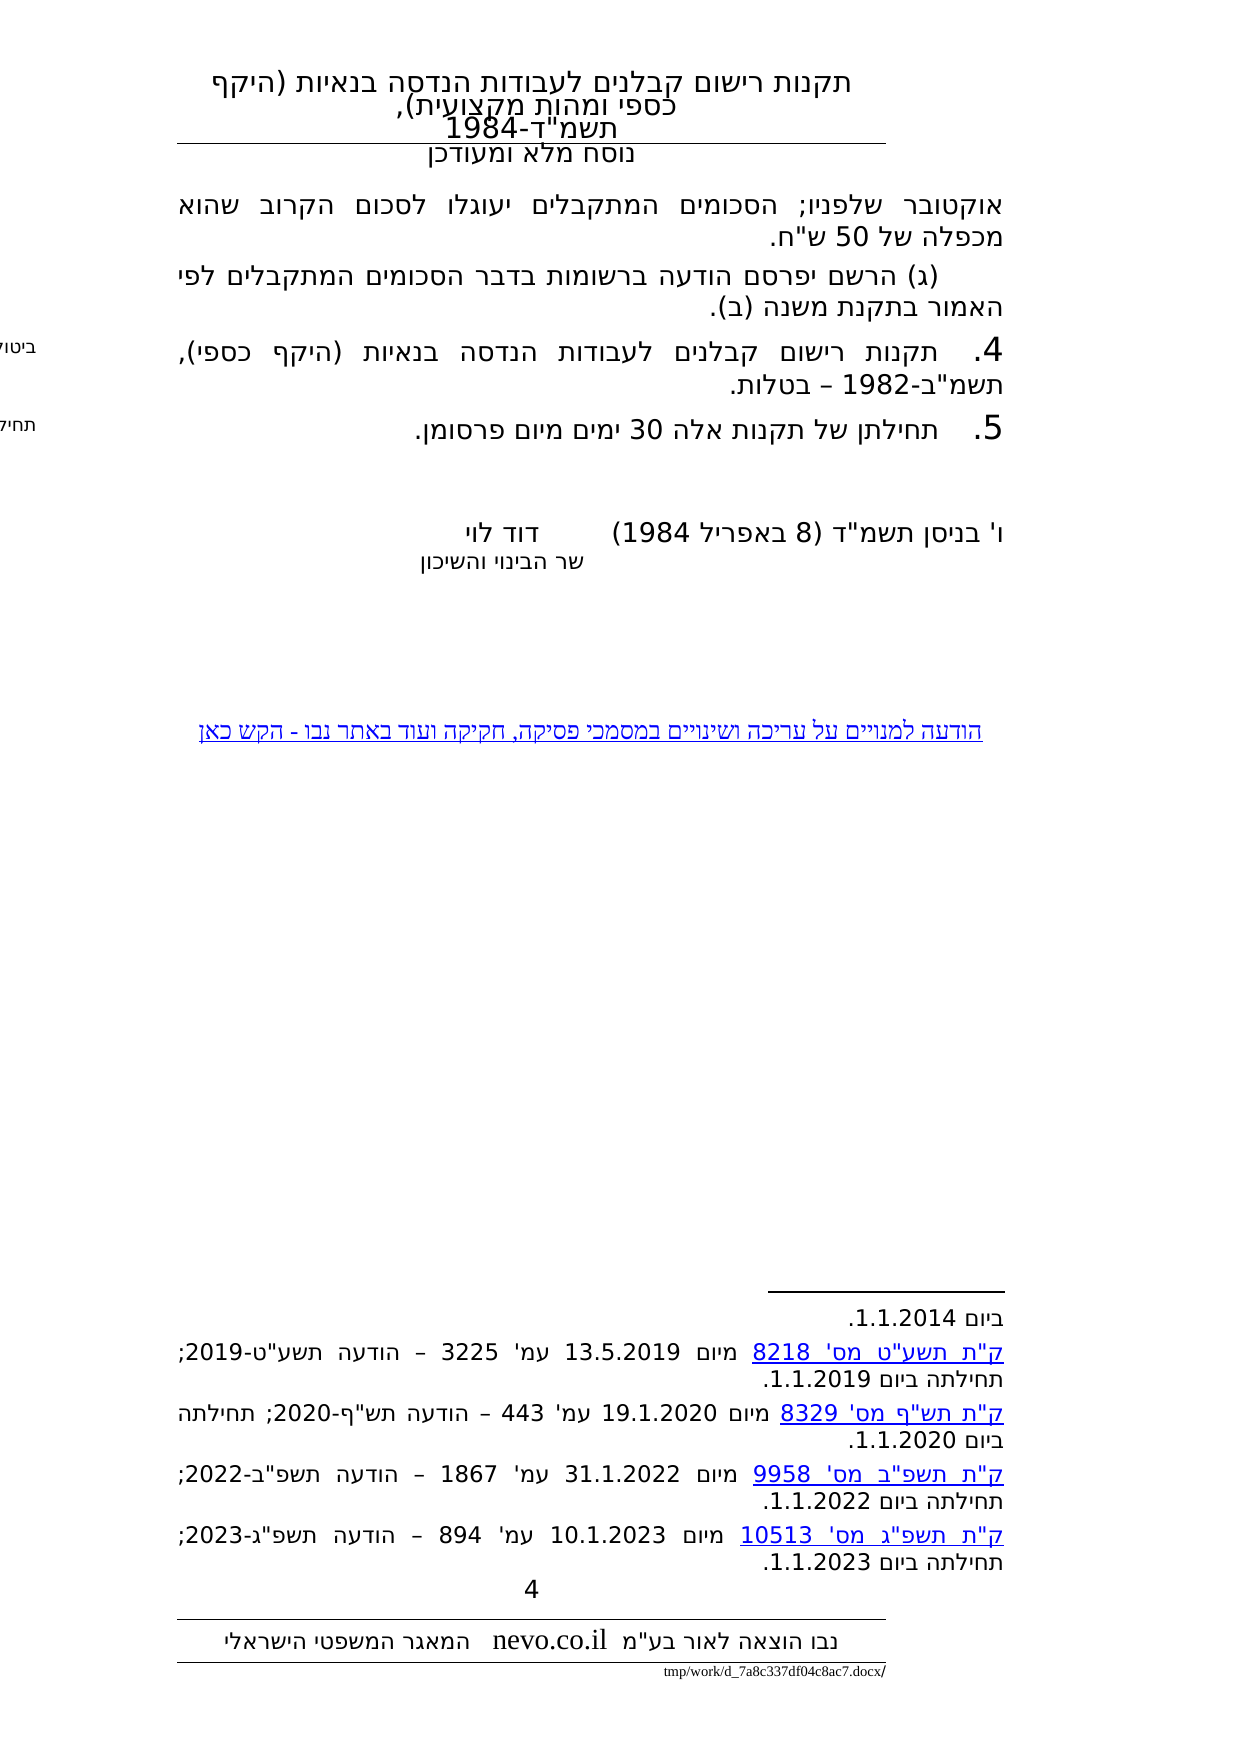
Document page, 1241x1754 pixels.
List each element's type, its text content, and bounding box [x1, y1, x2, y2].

text שר הבינוי והשיכון [177, 548, 1004, 575]
text (ב) הסכומים האמורים בתקנה 1 ישתנו ב-1 בינואר של כל שנה לפי שיעור עליית מדד חודש אוקטובר שקדם למועד האמור לעומת מדד חודש אוקטובר שלפניו; הסכומים המתקבלים יעוגלו לסכום הקרוב שהוא מכפלה של 50 ש"ח. [177, 189, 1004, 253]
text (ג) הרשם יפרסם הודעה ברשומות בדבר הסכומים המתקבלים לפי האמור בתקנת משנה (ב). [177, 260, 1004, 323]
text 5. תחילתן של תקנות אלה 30 ימים מיום פרסומן. [177, 409, 1004, 447]
text ו' בניסן תשמ"ד (8 באפריל 1984) דוד לוי [177, 517, 1004, 548]
text 4. תקנות רישום קבלנים לעבודות הנדסה בנאיות (היקף כספי), תשמ"ב-1982 – בטלות. [177, 331, 1004, 401]
text הודעה למנויים על עריכה ושינויים במסמכי פסיקה, חקיקה ועוד באתר נבו - הקש כאן [177, 716, 1004, 745]
